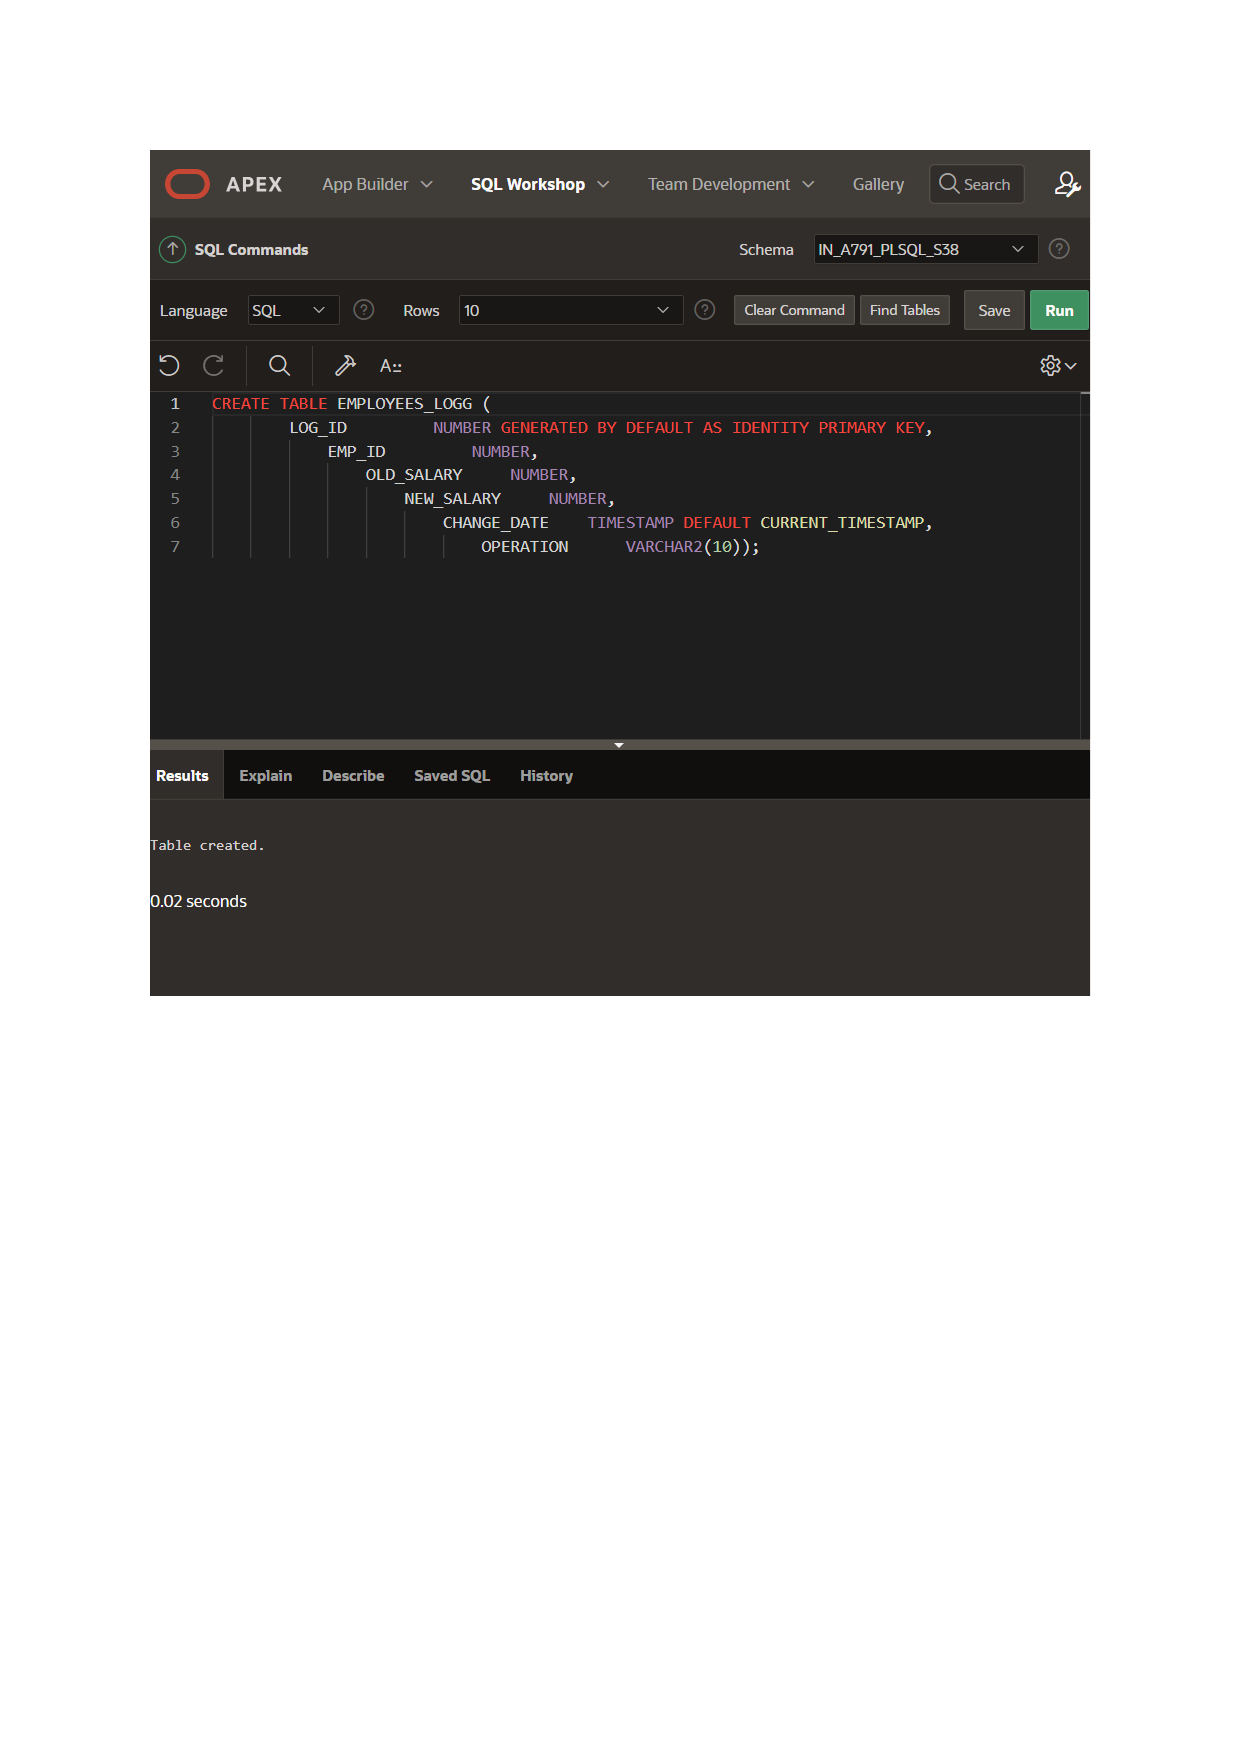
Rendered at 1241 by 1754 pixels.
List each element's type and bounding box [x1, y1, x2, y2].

picture [150, 150, 1091, 996]
